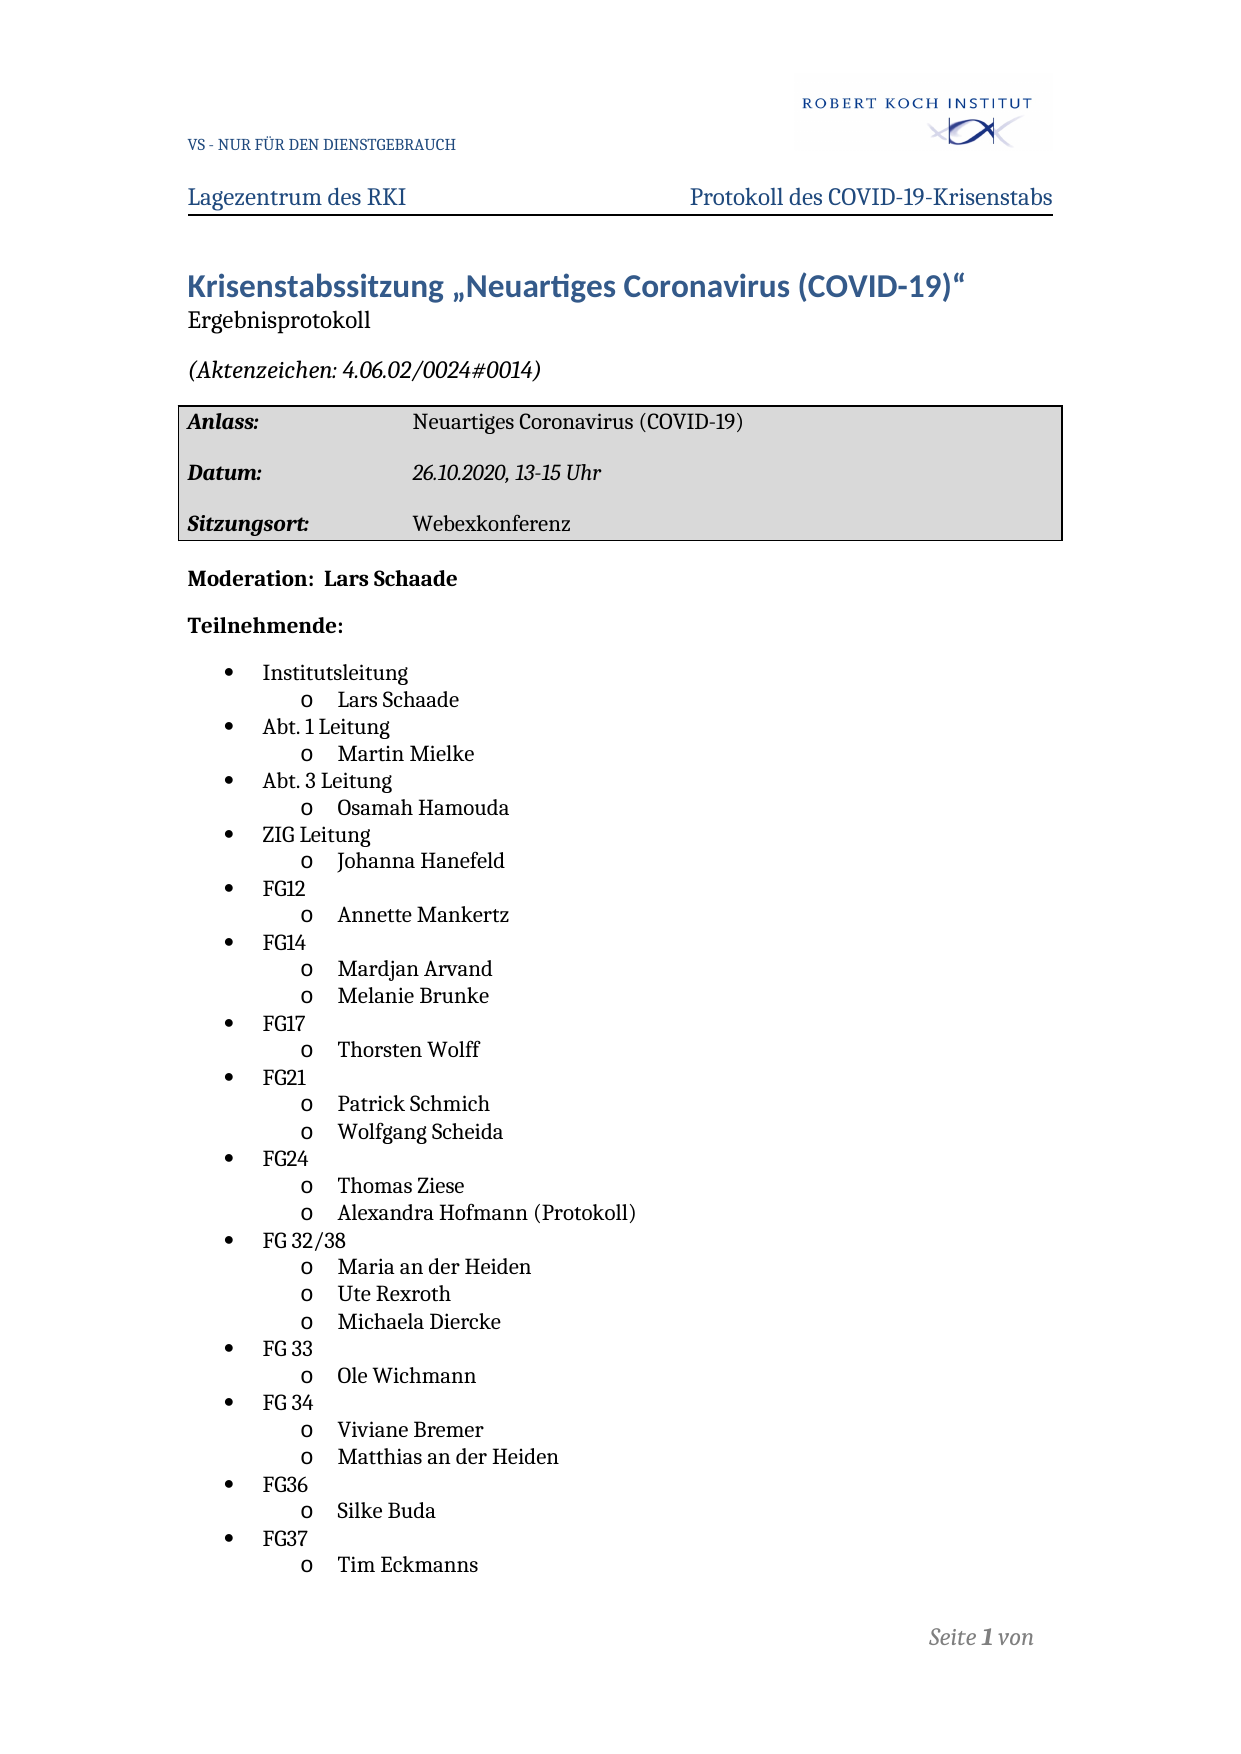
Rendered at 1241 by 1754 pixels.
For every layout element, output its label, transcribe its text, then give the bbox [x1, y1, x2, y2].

list Alexandra Hofmann (Protokoll) [300, 1200, 1053, 1227]
list Martin Mielke [300, 740, 1053, 768]
list FG17 [225, 1011, 1053, 1037]
list Osamah Hamouda [300, 794, 1053, 822]
text Teilnehmende: [187, 613, 1053, 639]
list Thorsten Wolff [300, 1037, 1053, 1065]
list FG36 [225, 1471, 1053, 1498]
list FG37 [225, 1525, 1053, 1552]
list Viviane Bremer [300, 1416, 1053, 1444]
list Maria an der Heiden [300, 1254, 1053, 1281]
list FG 34 [225, 1390, 1053, 1416]
list Matthias an der Heiden [300, 1444, 1053, 1471]
text (Aktenzeichen: 4.06.02/0024#0014) [187, 356, 1053, 384]
list Johanna Hanefeld [300, 848, 1053, 876]
list Institutsleitung [225, 660, 1053, 687]
list Lars Schaade [300, 687, 1053, 714]
list Melanie Brunke [300, 983, 1053, 1011]
list FG21 [225, 1065, 1053, 1091]
list Patrick Schmich [300, 1091, 1053, 1118]
text Anlass: [179, 407, 1061, 435]
list Mardjan Arvand [300, 956, 1053, 983]
list FG12 [225, 876, 1053, 902]
list FG24 [225, 1146, 1053, 1172]
list FG14 [225, 929, 1053, 956]
picture [794, 73, 1053, 151]
list Ute Rexroth [300, 1281, 1053, 1309]
text Sitzungsort: [179, 507, 1061, 540]
list Ole Wichmann [300, 1363, 1053, 1390]
list Abt. 3 Leitung [225, 768, 1053, 794]
list Michaela Diercke [300, 1309, 1053, 1336]
text Ergebnisprotokoll [187, 306, 1053, 335]
list FG 33 [225, 1336, 1053, 1363]
list ZIG Leitung [225, 822, 1053, 848]
text Datum: [179, 456, 1061, 486]
list Tim Eckmanns [300, 1552, 1053, 1579]
list Silke Buda [300, 1498, 1053, 1525]
list FG 32/38 [225, 1227, 1053, 1254]
text Moderation: Lars Schaade [187, 566, 1053, 592]
list Wolfgang Scheida [300, 1118, 1053, 1146]
list Thomas Ziese [300, 1172, 1053, 1200]
list Annette Mankertz [300, 902, 1053, 929]
list Abt. 1 Leitung [225, 714, 1053, 740]
subtitle Krisenstabssitzung „Neuartiges Coronavirus (COVID-19)“ [187, 266, 1053, 306]
